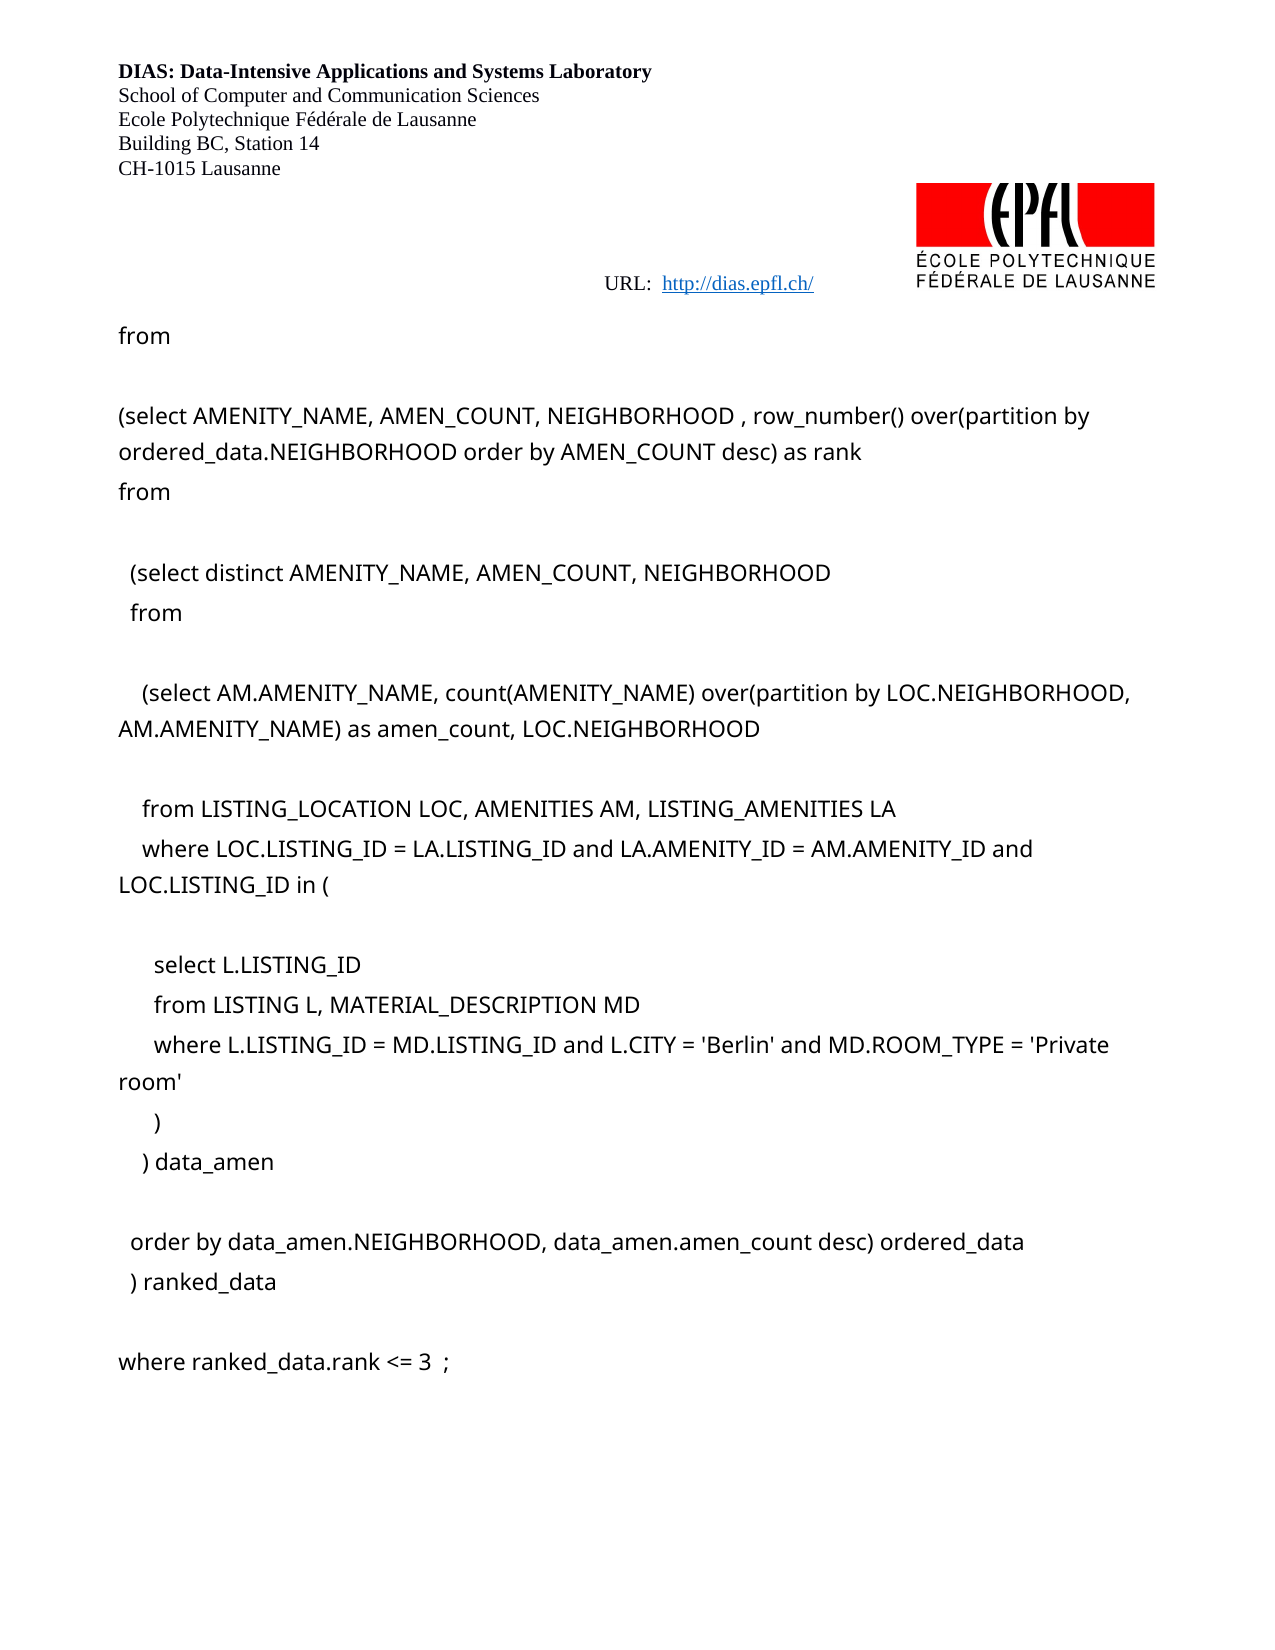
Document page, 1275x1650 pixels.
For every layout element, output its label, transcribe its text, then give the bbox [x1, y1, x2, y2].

subtitle from [118, 476, 1157, 508]
subtitle where L.LISTING_ID = MD.LISTING_ID and L.CITY = 'Berlin' and MD.ROOM_TYPE = 'Private room' [118, 1029, 1157, 1097]
subtitle from LISTING_LOCATION LOC, AMENITIES AM, LISTING_AMENITIES LA [118, 793, 1157, 824]
picture [916, 183, 1157, 291]
subtitle order by data_amen.NEIGHBORHOOD, data_amen.amen_count desc) ordered_data [118, 1226, 1157, 1257]
subtitle ) ranked_data [118, 1266, 1157, 1297]
subtitle from [118, 597, 1157, 628]
subtitle (select distinct AMENITY_NAME, AMEN_COUNT, NEIGHBORHOOD [118, 557, 1157, 588]
subtitle ) [118, 1106, 1157, 1137]
subtitle (select AM.AMENITY_NAME, count(AMENITY_NAME) over(partition by LOC.NEIGHBORHOOD, AM.AMENITY_NAME) as amen_count, LOC.NEIGHBORHOOD [118, 677, 1157, 744]
subtitle from [118, 320, 1157, 351]
subtitle (select AMENITY_NAME, AMEN_COUNT, NEIGHBORHOOD , row_number() over(partition by ordered_data.NEIGHBORHOOD order by AMEN_COUNT desc) as rank [118, 400, 1157, 467]
subtitle where ranked_data.rank <= 3 ; [118, 1346, 1157, 1377]
subtitle from LISTING L, MATERIAL_DESCRIPTION MD [118, 989, 1157, 1021]
subtitle ) data_amen [118, 1146, 1157, 1177]
subtitle where LOC.LISTING_ID = LA.LISTING_ID and LA.AMENITY_ID = AM.AMENITY_ID and LOC.LISTING_ID in ( [118, 833, 1157, 900]
subtitle select L.LISTING_ID [118, 949, 1157, 981]
